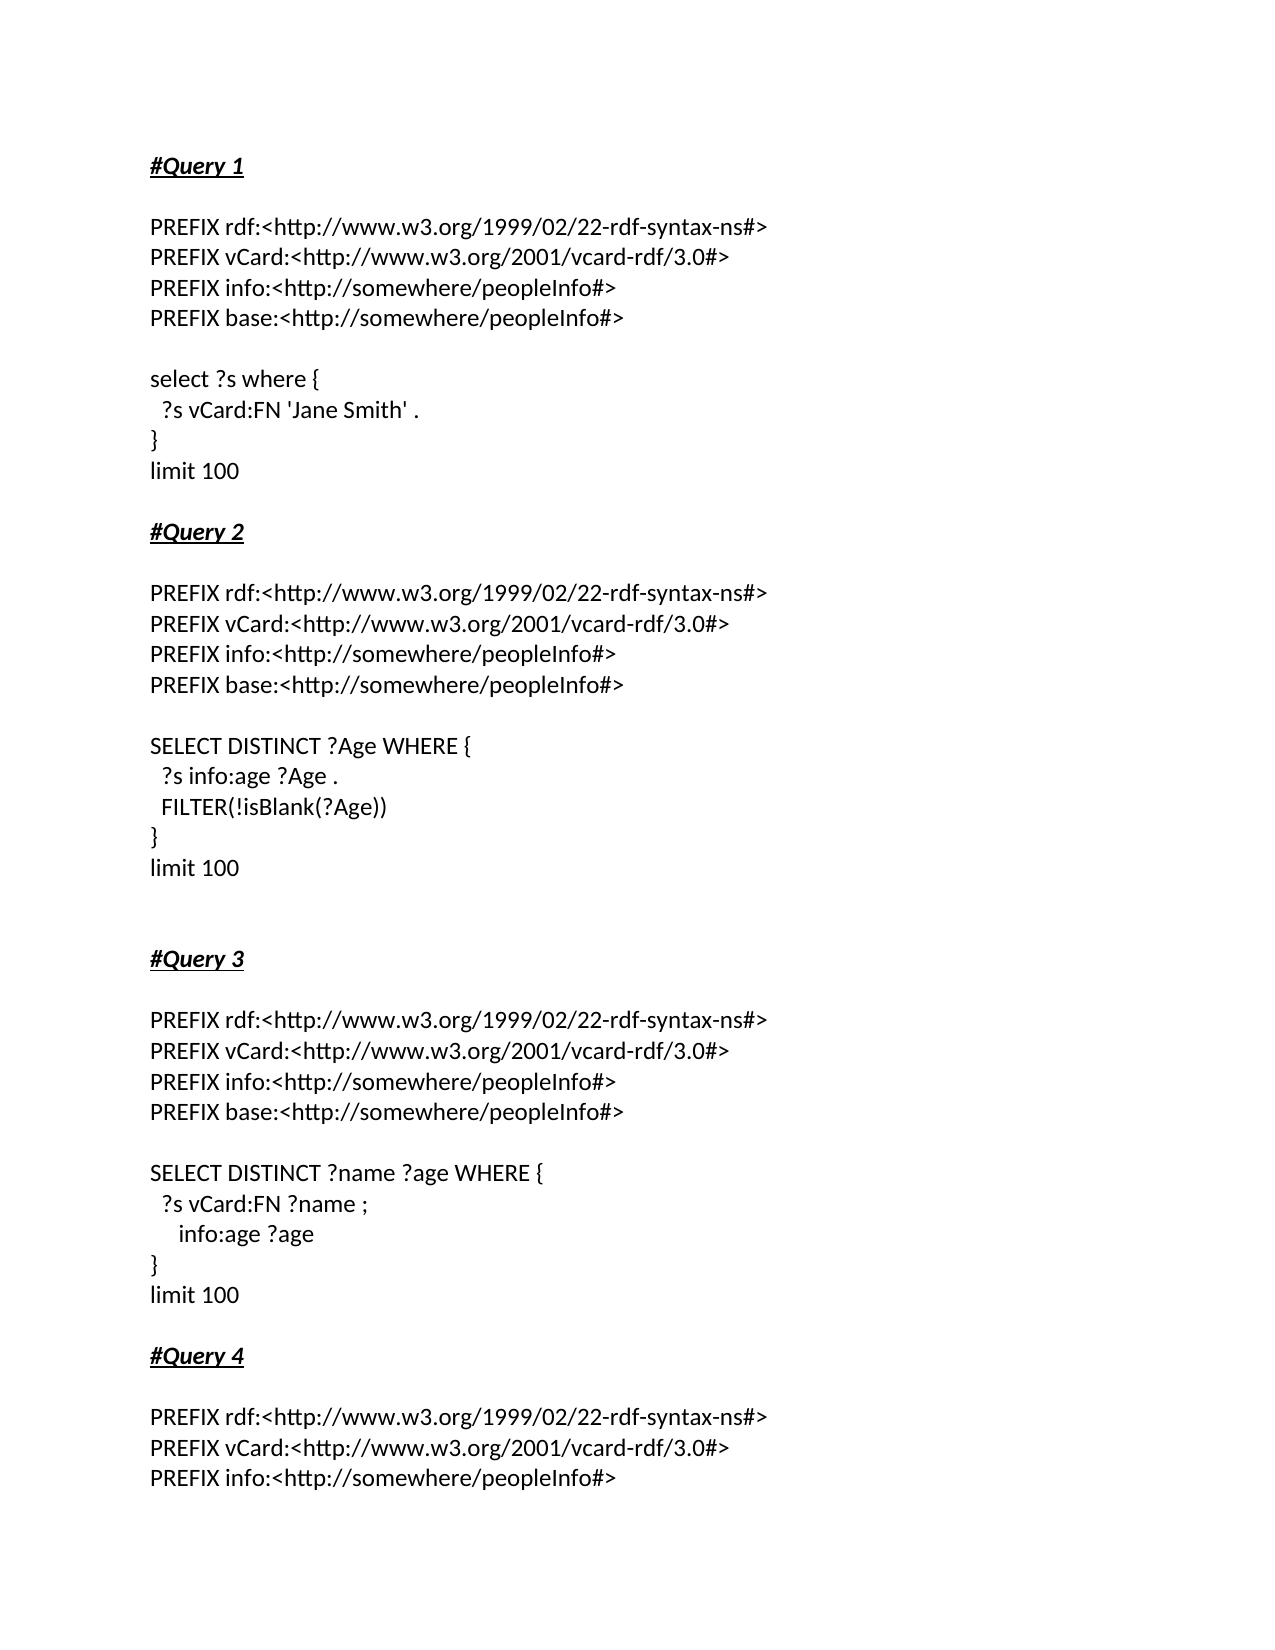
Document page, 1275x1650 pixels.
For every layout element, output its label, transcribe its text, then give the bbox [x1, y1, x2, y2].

text PREFIX rdf:<http://www.w3.org/1999/02/22-rdf-syntax-ns#> [150, 211, 1125, 242]
text PREFIX vCard:<http://www.w3.org/2001/vcard-rdf/3.0#> [150, 608, 1125, 638]
text limit 100 [150, 455, 1125, 486]
text PREFIX info:<http://somewhere/peopleInfo#> [150, 1462, 1125, 1493]
text } [150, 821, 1125, 852]
text #Query 4 [150, 1340, 1125, 1371]
text PREFIX vCard:<http://www.w3.org/2001/vcard-rdf/3.0#> [150, 1432, 1125, 1462]
text PREFIX info:<http://somewhere/peopleInfo#> [150, 1066, 1125, 1096]
text #Query 3 [150, 943, 1125, 974]
text limit 100 [150, 852, 1125, 882]
text FILTER(!isBlank(?Age)) [150, 791, 1125, 821]
text #Query 1 [150, 150, 1125, 181]
text PREFIX base:<http://somewhere/peopleInfo#> [150, 1096, 1125, 1127]
text ?s vCard:FN 'Jane Smith' . [150, 394, 1125, 425]
text PREFIX info:<http://somewhere/peopleInfo#> [150, 638, 1125, 669]
text PREFIX vCard:<http://www.w3.org/2001/vcard-rdf/3.0#> [150, 1035, 1125, 1066]
text PREFIX vCard:<http://www.w3.org/2001/vcard-rdf/3.0#> [150, 242, 1125, 272]
text PREFIX rdf:<http://www.w3.org/1999/02/22-rdf-syntax-ns#> [150, 577, 1125, 608]
text select ?s where { [150, 364, 1125, 394]
text SELECT DISTINCT ?name ?age WHERE { [150, 1157, 1125, 1188]
text PREFIX rdf:<http://www.w3.org/1999/02/22-rdf-syntax-ns#> [150, 1004, 1125, 1035]
text info:age ?age [150, 1218, 1125, 1249]
text SELECT DISTINCT ?Age WHERE { [150, 730, 1125, 760]
text PREFIX base:<http://somewhere/peopleInfo#> [150, 669, 1125, 699]
text ?s info:age ?Age . [150, 760, 1125, 791]
text PREFIX info:<http://somewhere/peopleInfo#> [150, 272, 1125, 303]
text PREFIX base:<http://somewhere/peopleInfo#> [150, 303, 1125, 333]
text ?s vCard:FN ?name ; [150, 1188, 1125, 1218]
text #Query 2 [150, 516, 1125, 547]
text limit 100 [150, 1279, 1125, 1310]
text PREFIX rdf:<http://www.w3.org/1999/02/22-rdf-syntax-ns#> [150, 1401, 1125, 1432]
text } [150, 425, 1125, 455]
text } [150, 1249, 1125, 1279]
